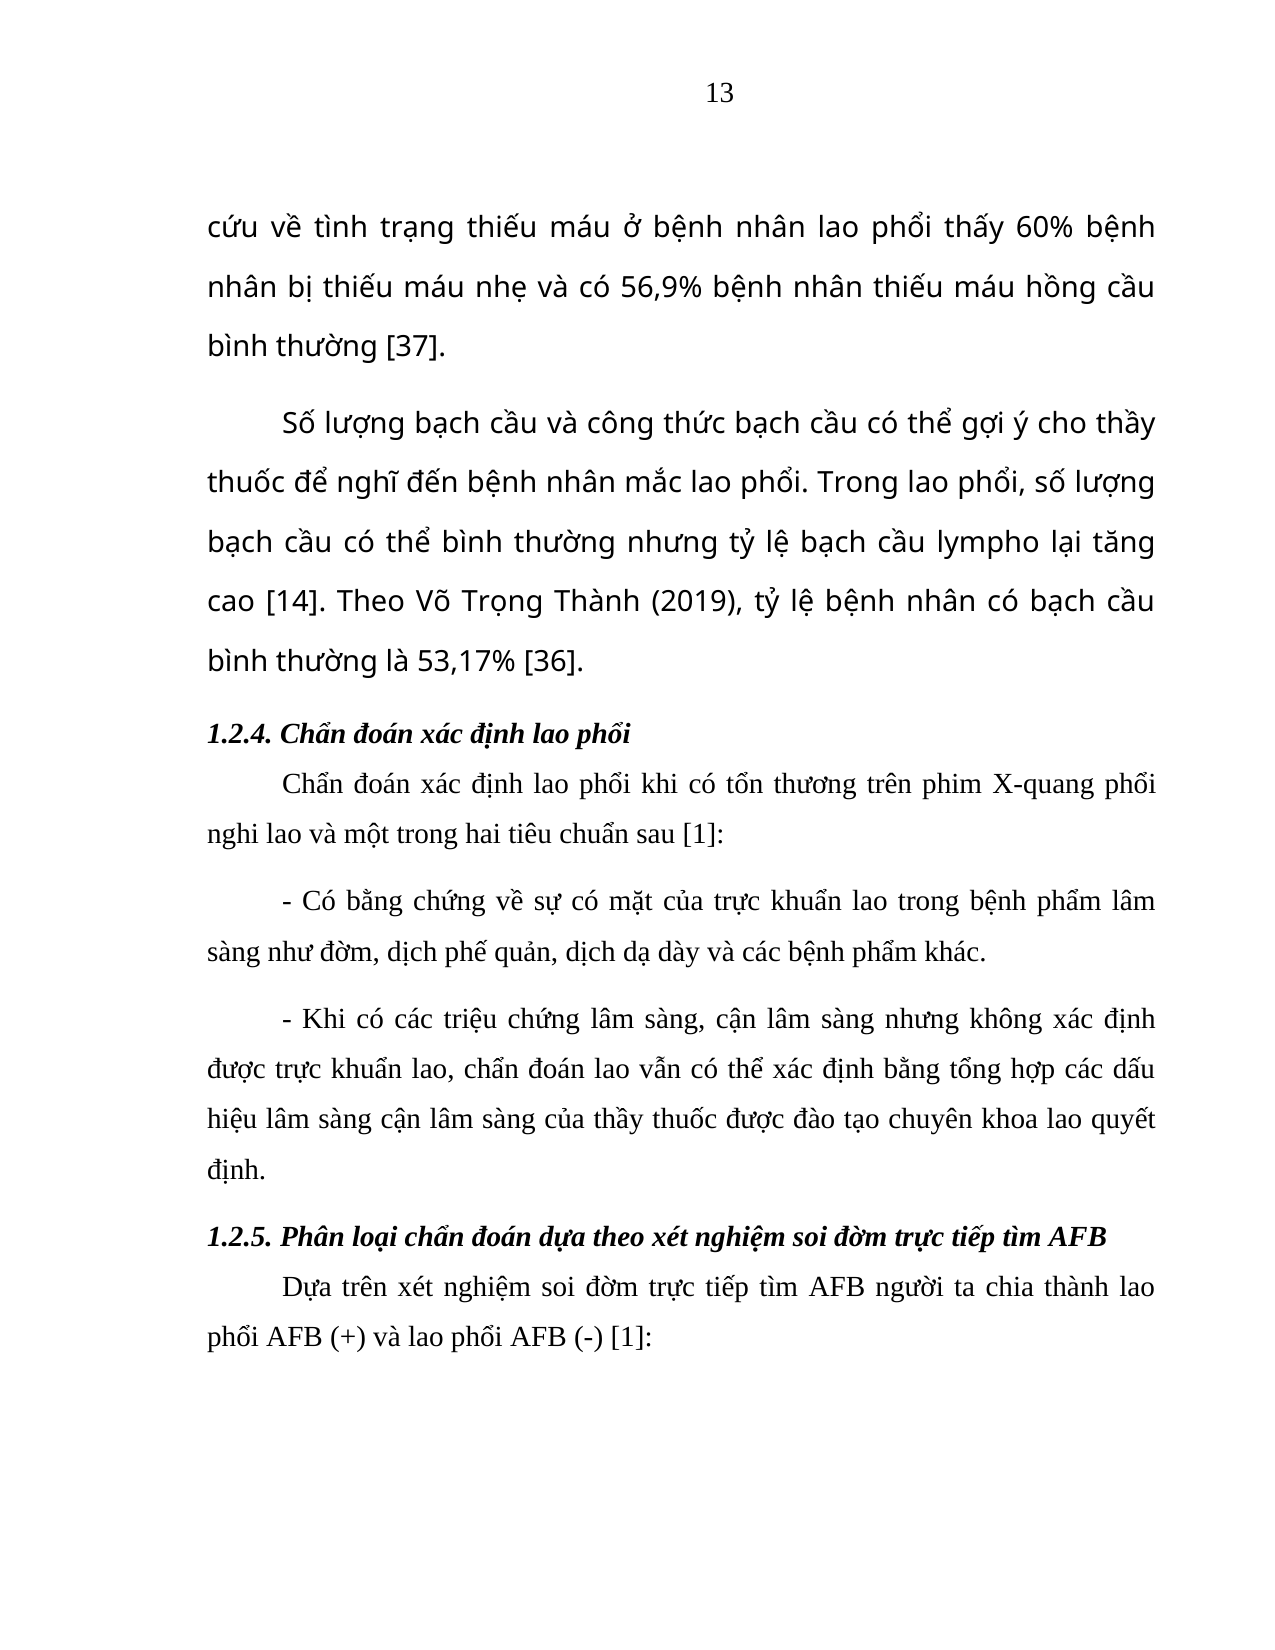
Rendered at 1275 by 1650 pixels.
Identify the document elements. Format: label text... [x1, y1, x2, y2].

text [207, 207, 1157, 365]
text Dựa trên xét nghiệm soi đờm trực tiếp tìm AFB người ta chia thành lao phổi AFB (+) và lao phổi AFB (-) [1]: [207, 1269, 1157, 1353]
subtitle 1.2.5. Phân loại chẩn đoán dựa theo xét nghiệm soi đờm trực tiếp tìm AFB [207, 1219, 1157, 1252]
text Chẩn đoán xác định lao phổi khi có tổn thương trên phim X-quang phổi nghi lao và một trong hai tiêu chuẩn sau [1]: [207, 766, 1157, 850]
text Số lượng bạch cầu và công thức bạch cầu có thể gợi ý cho thầy thuốc để nghĩ đến bệnh nhân mắc lao phổi. Trong lao phổi, số lượng bạch cầu có thể bình thường nhưng tỷ lệ bạch cầu lympho lại tăng cao [14]. Theo Võ Trọng Thành (2019), tỷ lệ bệnh nhân có bạch cầu bình thường là 53,17% [36]. [207, 402, 1157, 679]
subtitle 1.2.4. Chẩn đoán xác định lao phổi [207, 716, 1157, 749]
text - Có bằng chứng về sự có mặt của trực khuẩn lao trong bệnh phẩm lâm sàng như đờm, dịch phế quản, dịch dạ dày và các bệnh phẩm khác. [207, 883, 1157, 967]
